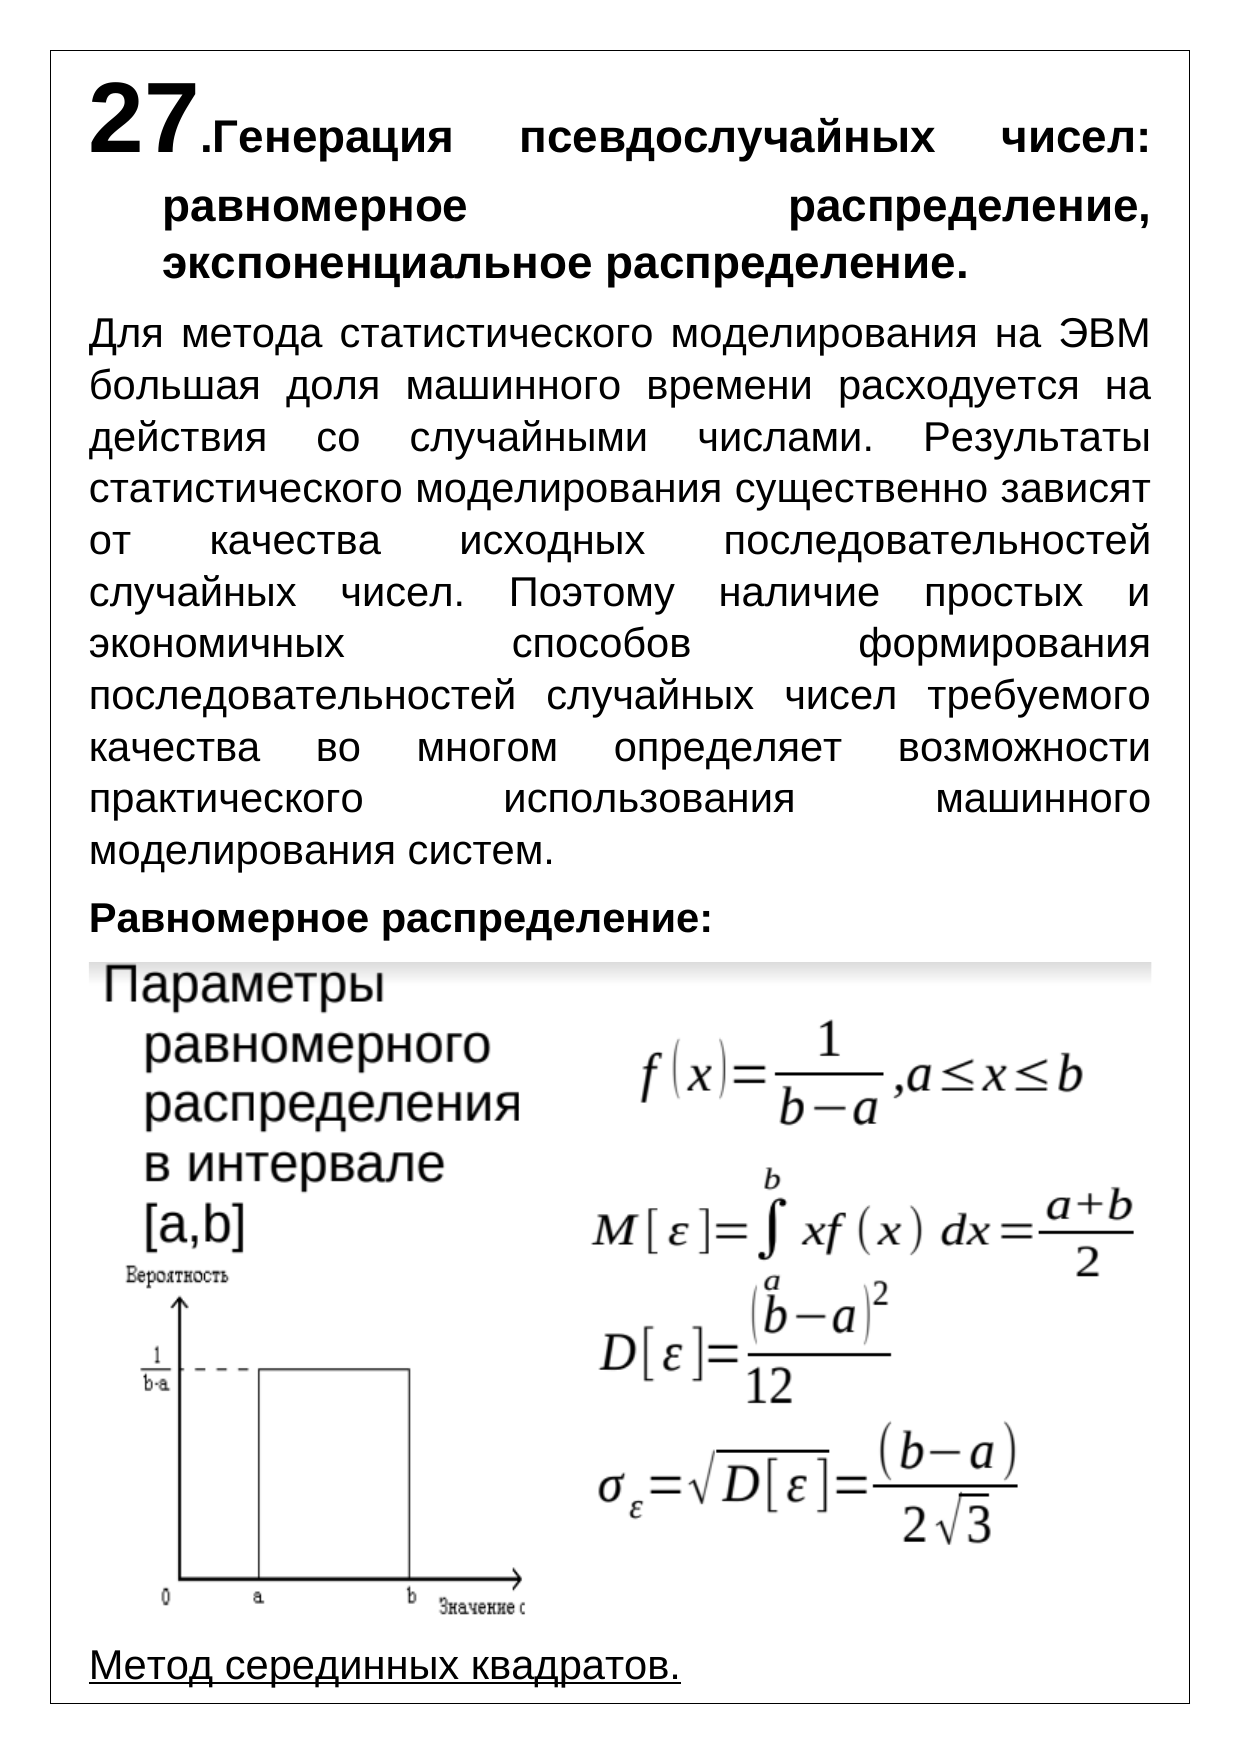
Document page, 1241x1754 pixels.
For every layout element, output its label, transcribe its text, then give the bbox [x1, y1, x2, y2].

text 27.Генерация псевдослучайных чисел: равномерное распределение, экспоненциальное распределение. [89, 59, 1152, 288]
text Метод серединных квадратов. [89, 1641, 1152, 1688]
text Равномерное распределение: [89, 894, 1152, 942]
picture [88, 962, 1152, 1622]
text Для метода статистического моделирования на ЭВМ большая доля машинного времени расходуется на действия со случайными числами. Результаты статистического моделирования существенно зависят от качества исходных последовательностей случайных чисел. Поэтому наличие простых и экономичных способов формирования последовательностей случайных чисел требуемого качества во многом определяет возможности практического использования машинного моделирования систем. [89, 309, 1152, 873]
